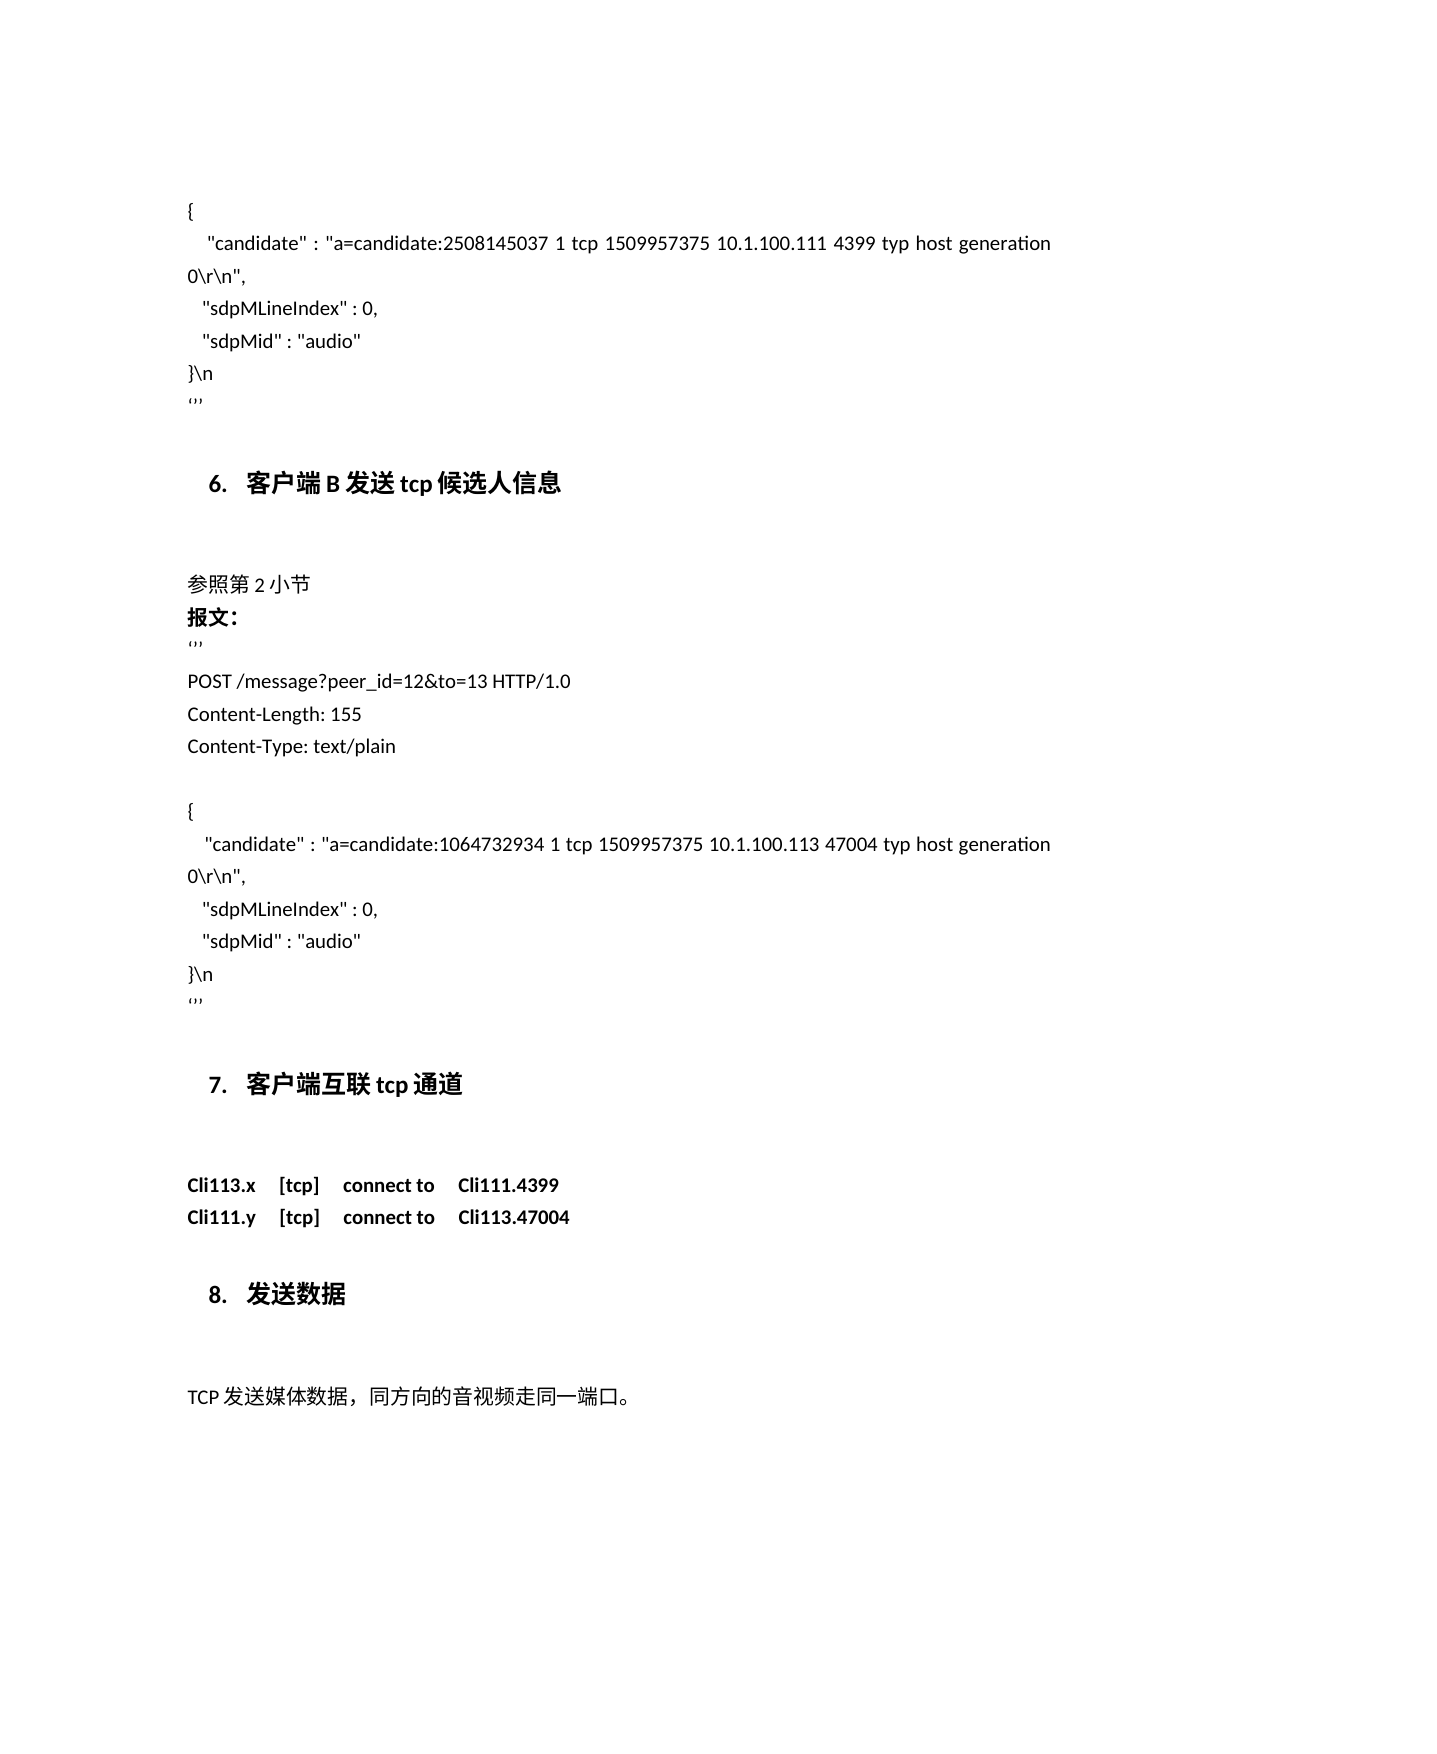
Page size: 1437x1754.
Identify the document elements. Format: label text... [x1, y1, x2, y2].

text Content-Length: 155 [187, 698, 1053, 730]
text Content-Type: text/plain [187, 730, 1053, 763]
text 参照第2小节 [187, 568, 1053, 600]
subtitle 发送数据 [208, 1260, 1032, 1325]
text "sdpMLineIndex" : 0, [187, 893, 1053, 925]
text ‘’’ [187, 990, 1053, 1023]
subtitle 客户端B发送tcp候选人信息 [208, 449, 1032, 514]
text "sdpMid" : "audio" [187, 925, 1053, 958]
subtitle 客户端互联tcp通道 [208, 1050, 1032, 1115]
text { [187, 194, 1053, 227]
text "candidate" : "a=candidate:1064732934 1 tcp 1509957375 10.1.100.113 47004 typ host generation 0\r\n", [187, 828, 1053, 893]
text }\n [187, 958, 1053, 990]
text "sdpMid" : "audio" [187, 324, 1053, 357]
text ‘’’ [187, 389, 1053, 422]
text "sdpMLineIndex" : 0, [187, 292, 1053, 324]
text POST /message?peer_id=12&to=13 HTTP/1.0 [187, 665, 1053, 698]
text ‘’’ [187, 633, 1053, 665]
text "candidate" : "a=candidate:2508145037 1 tcp 1509957375 10.1.100.111 4399 typ host generation 0\r\n", [187, 227, 1053, 292]
text Cli113.x [tcp] connect to Cli111.4399 [187, 1168, 1053, 1201]
text }\n [187, 357, 1053, 389]
text Cli111.y [tcp] connect to Cli113.47004 [187, 1201, 1053, 1233]
text 报文： [187, 600, 1053, 633]
text TCP发送媒体数据，同方向的音视频走同一端口。 [187, 1379, 1053, 1411]
text { [187, 795, 1053, 828]
